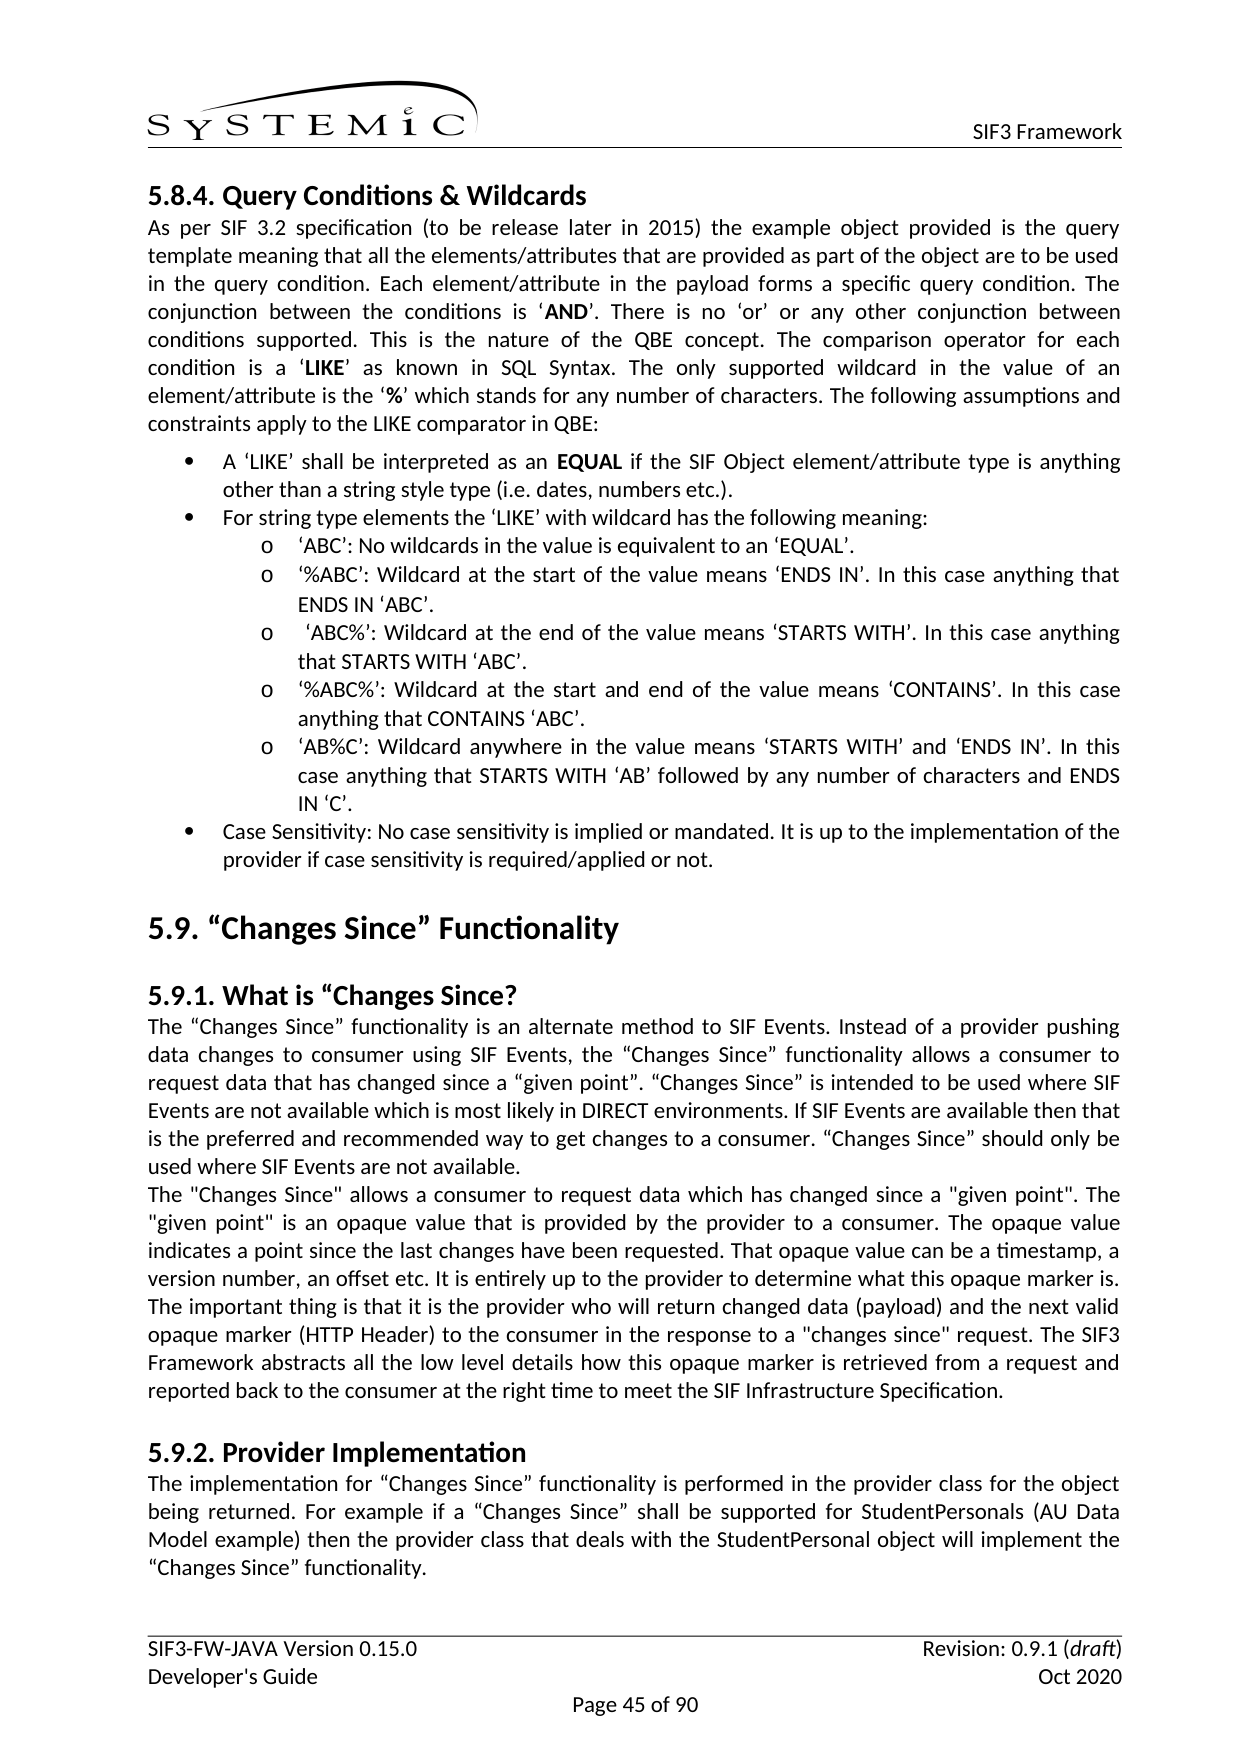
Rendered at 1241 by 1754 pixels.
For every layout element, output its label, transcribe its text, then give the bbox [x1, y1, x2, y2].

list ‘%ABC%’: Wildcard at the start and end of the value means ‘CONTAINS’. In this case anything that CONTAINS ‘ABC’. [260, 675, 1122, 732]
list ‘%ABC’: Wildcard at the start of the value means ‘ENDS IN’. In this case anything that ENDS IN ‘ABC’. [260, 561, 1122, 618]
picture [147, 80, 478, 140]
list ‘ABC%’: Wildcard at the end of the value means ‘STARTS WITH’. In this case anything that STARTS WITH ‘ABC’. [260, 618, 1122, 675]
list ‘ABC’: No wildcards in the value is equivalent to an ‘EQUAL’. [260, 531, 1122, 561]
list ‘AB%C’: Wildcard anywhere in the value means ‘STARTS WITH’ and ‘ENDS IN’. In this case anything that STARTS WITH ‘AB’ followed by any number of characters and ENDS IN ‘C’. [260, 732, 1122, 817]
text The “Changes Since” functionality is an alternate method to SIF Events. Instead of a provider pushing data changes to consumer using SIF Events, the “Changes Since” functionality allows a consumer to request data that has changed since a “given point”. “Changes Since” is intended to be used where SIF Events are not available which is most likely in DIRECT environments. If SIF Events are available then that is the preferred and recommended way to get changes to a consumer. “Changes Since” should only be used where SIF Events are not available. [148, 1012, 1122, 1180]
text The implementation for “Changes Since” functionality is performed in the provider class for the object being returned. For example if a “Changes Since” shall be supported for StudentPersonals (AU Data Model example) then the provider class that deals with the StudentPersonal object will implement the “Changes Since” functionality. [148, 1469, 1122, 1581]
list Case Sensitivity: No case sensitivity is implied or mandated. It is up to the implementation of the provider if case sensitivity is required/applied or not. [185, 817, 1122, 873]
subtitle Query Conditions & Wildcards [148, 177, 1122, 213]
list For string type elements the ‘LIKE’ with wildcard has the following meaning: [185, 503, 1122, 531]
subtitle “Changes Since” Functionality [148, 907, 1122, 947]
text The "Changes Since" allows a consumer to request data which has changed since a "given point". The "given point" is an opaque value that is provided by the provider to a consumer. The opaque value indicates a point since the last changes have been requested. That opaque value can be a timestamp, a version number, an offset etc. It is entirely up to the provider to determine what this opaque marker is. The important thing is that it is the provider who will return changed data (payload) and the next valid opaque marker (HTTP Header) to the consumer in the response to a "changes since" request. The SIF3 Framework abstracts all the low level details how this opaque marker is retrieved from a request and reported back to the consumer at the right time to meet the SIF Infrastructure Specification. [148, 1180, 1122, 1404]
subtitle Provider Implementation [148, 1434, 1122, 1469]
subtitle What is “Changes Since? [148, 977, 1122, 1012]
